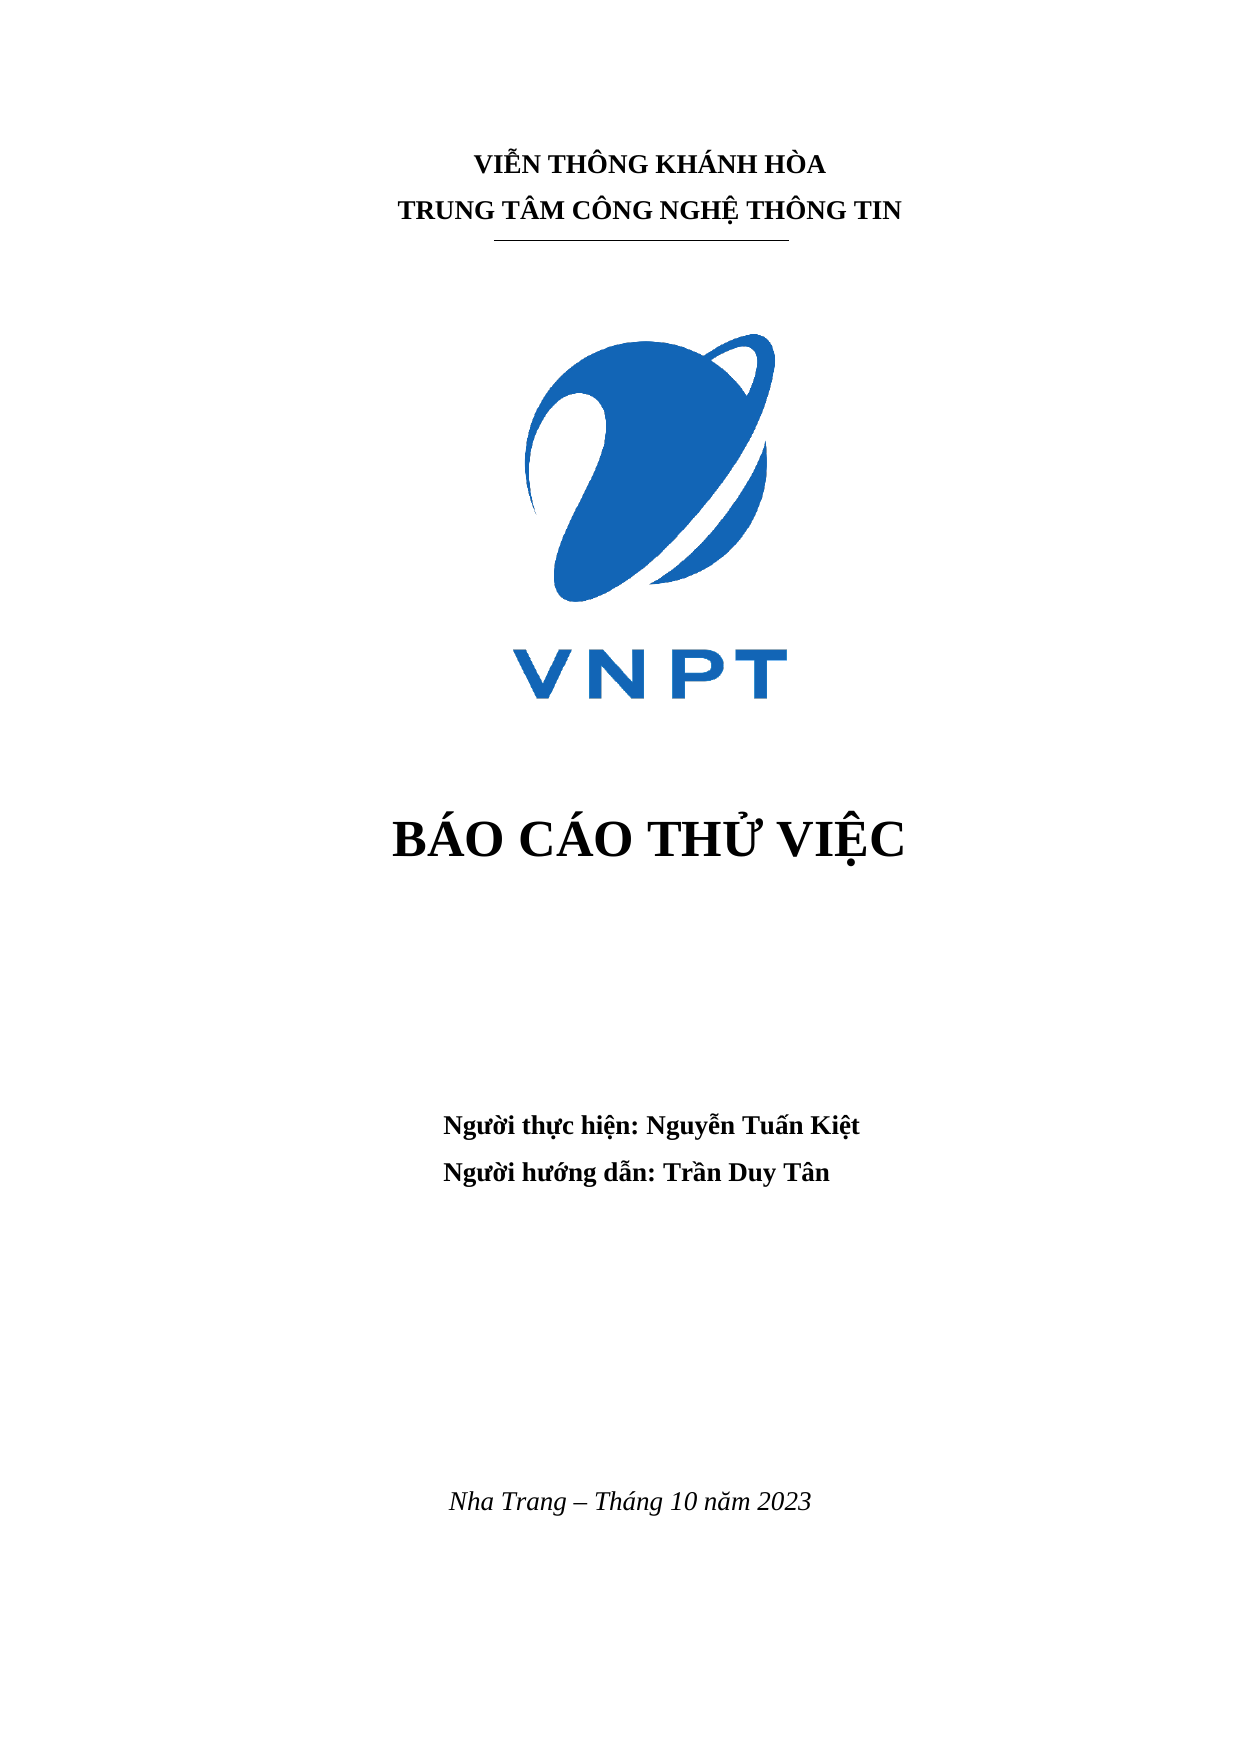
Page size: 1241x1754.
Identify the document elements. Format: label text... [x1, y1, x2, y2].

text Người thực hiện: Nguyễn Tuấn Kiệt [177, 1109, 1122, 1140]
text TRUNG TÂM CÔNG NGHỆ THÔNG TIN [177, 194, 1122, 226]
picture [511, 334, 788, 699]
text BÁO CÁO THỬ VIỆC [177, 807, 1122, 867]
text VIỄN THÔNG KHÁNH HÒA [177, 148, 1122, 179]
text Người hướng dẫn: Trần Duy Tân [177, 1156, 1122, 1187]
